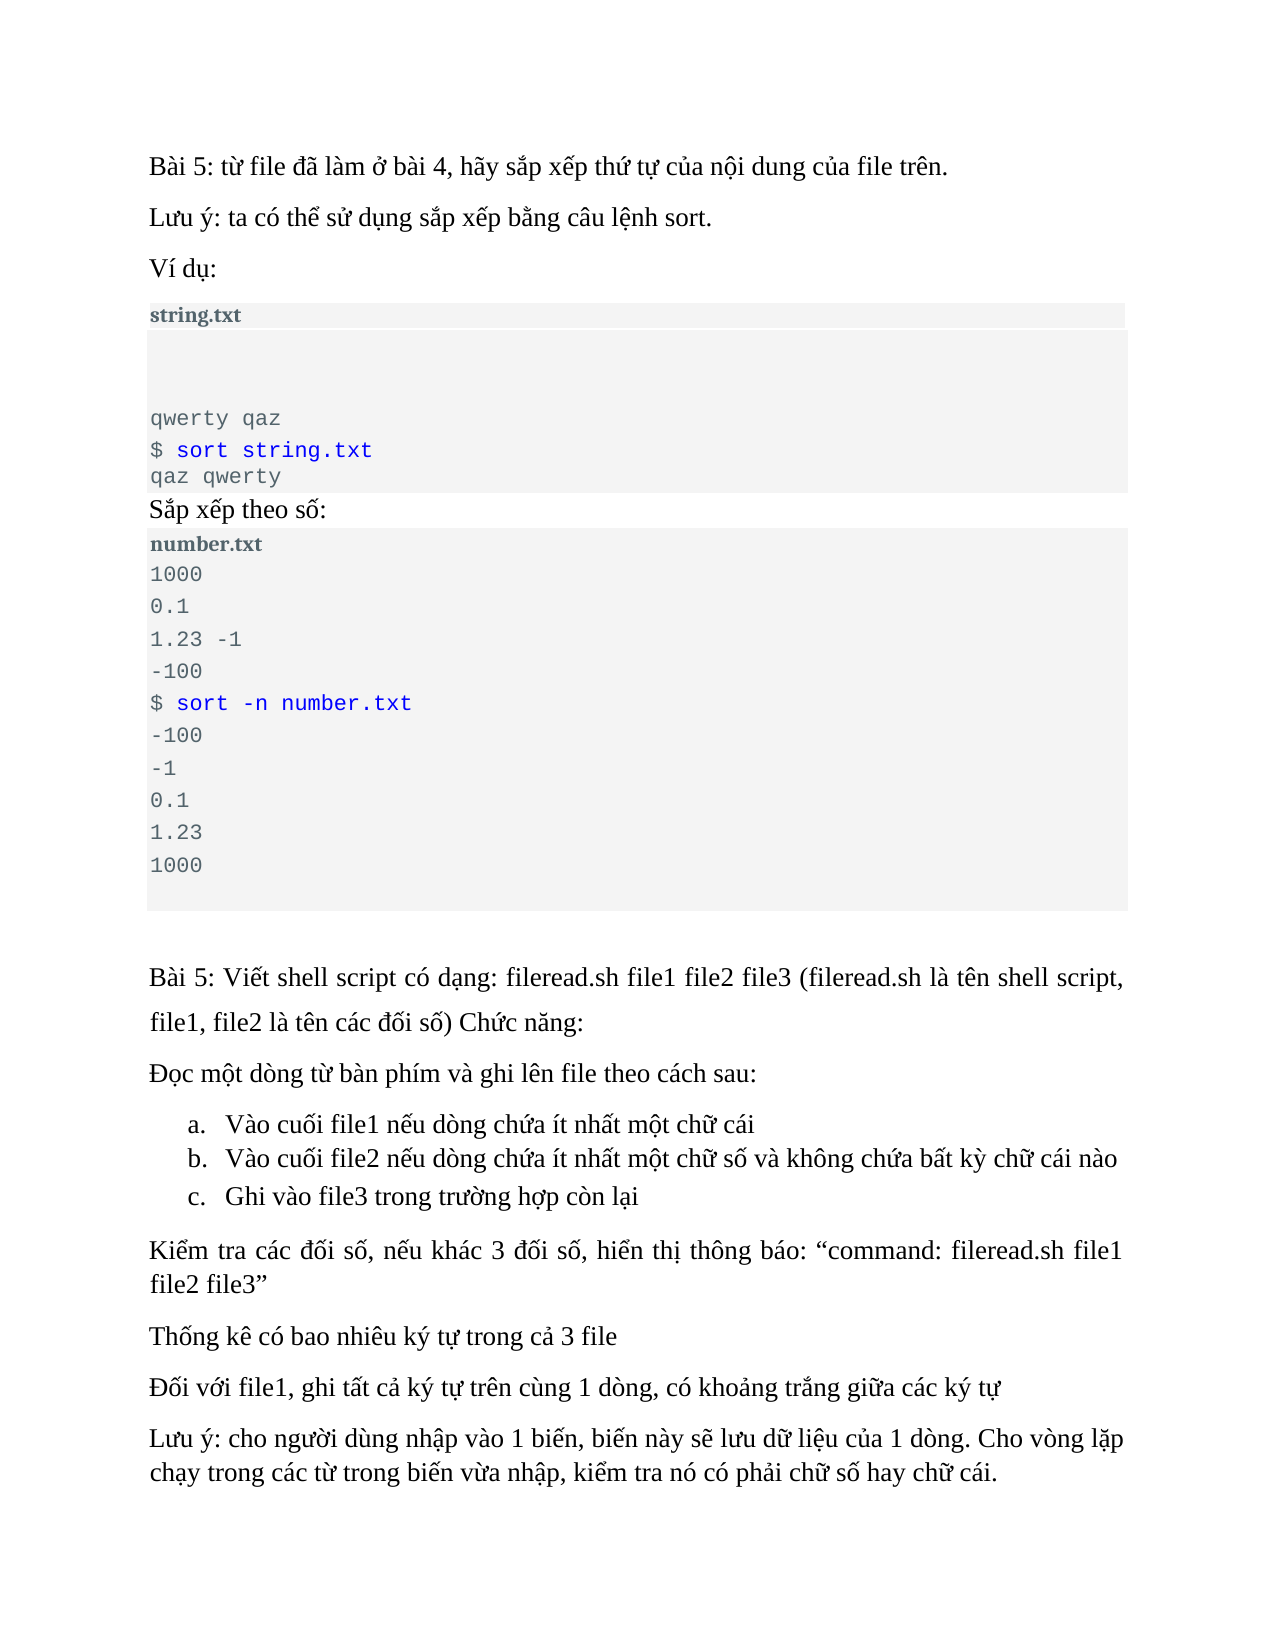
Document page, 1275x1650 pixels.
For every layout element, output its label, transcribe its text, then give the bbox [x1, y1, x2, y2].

list Ghi vào file3 trong trường hợp còn lại [187, 1180, 1125, 1211]
list Vào cuối file2 nếu dòng chứa ít nhất một chữ số và không chứa bất kỳ chữ cái nào [187, 1142, 1125, 1174]
table_header qwerty qaz $ sort string.txt qaz qwerty [147, 330, 1128, 493]
text Bài 5: từ file đã làm ở bài 4, hãy sắp xếp thứ tự của nội dung của file trên. [148, 150, 1125, 181]
text Đọc một dòng từ bàn phím và ghi lên file theo cách sau: [148, 1057, 1125, 1088]
list Vào cuối file1 nếu dòng chứa ít nhất một chữ cái [187, 1108, 1125, 1139]
text Kiểm tra các đối số, nếu khác 3 đối số, hiển thị thông báo: “command: fileread.sh file1 file2 file3” [148, 1234, 1125, 1300]
text Sắp xếp theo số: [148, 493, 1125, 524]
table_header number.txt 1000 0.1 1.23 -1 -100 $ sort -n number.txt -100 -1 0.1 1.23 1000 [147, 528, 1128, 911]
text Lưu ý: cho người dùng nhập vào 1 biến, biến này sẽ lưu dữ liệu của 1 dòng. Cho vòng lặp chạy trong các từ trong biến vừa nhập, kiểm tra nó có phải chữ số hay chữ cái. [148, 1422, 1125, 1487]
text Lưu ý: ta có thể sử dụng sắp xếp bằng câu lệnh sort. [148, 201, 1125, 232]
text Ví dụ: [148, 252, 1125, 283]
text Bài 5: Viết shell script có dạng: fileread.sh file1 file2 file3 (fileread.sh là tên shell script, file1, file2 là tên các đối số) Chức năng: [148, 961, 1125, 1038]
text Đối với file1, ghi tất cả ký tự trên cùng 1 dòng, có khoảng trắng giữa các ký tự [148, 1371, 1125, 1402]
text string.txt [150, 303, 1125, 328]
text Thống kê có bao nhiêu ký tự trong cả 3 file [148, 1319, 1125, 1351]
